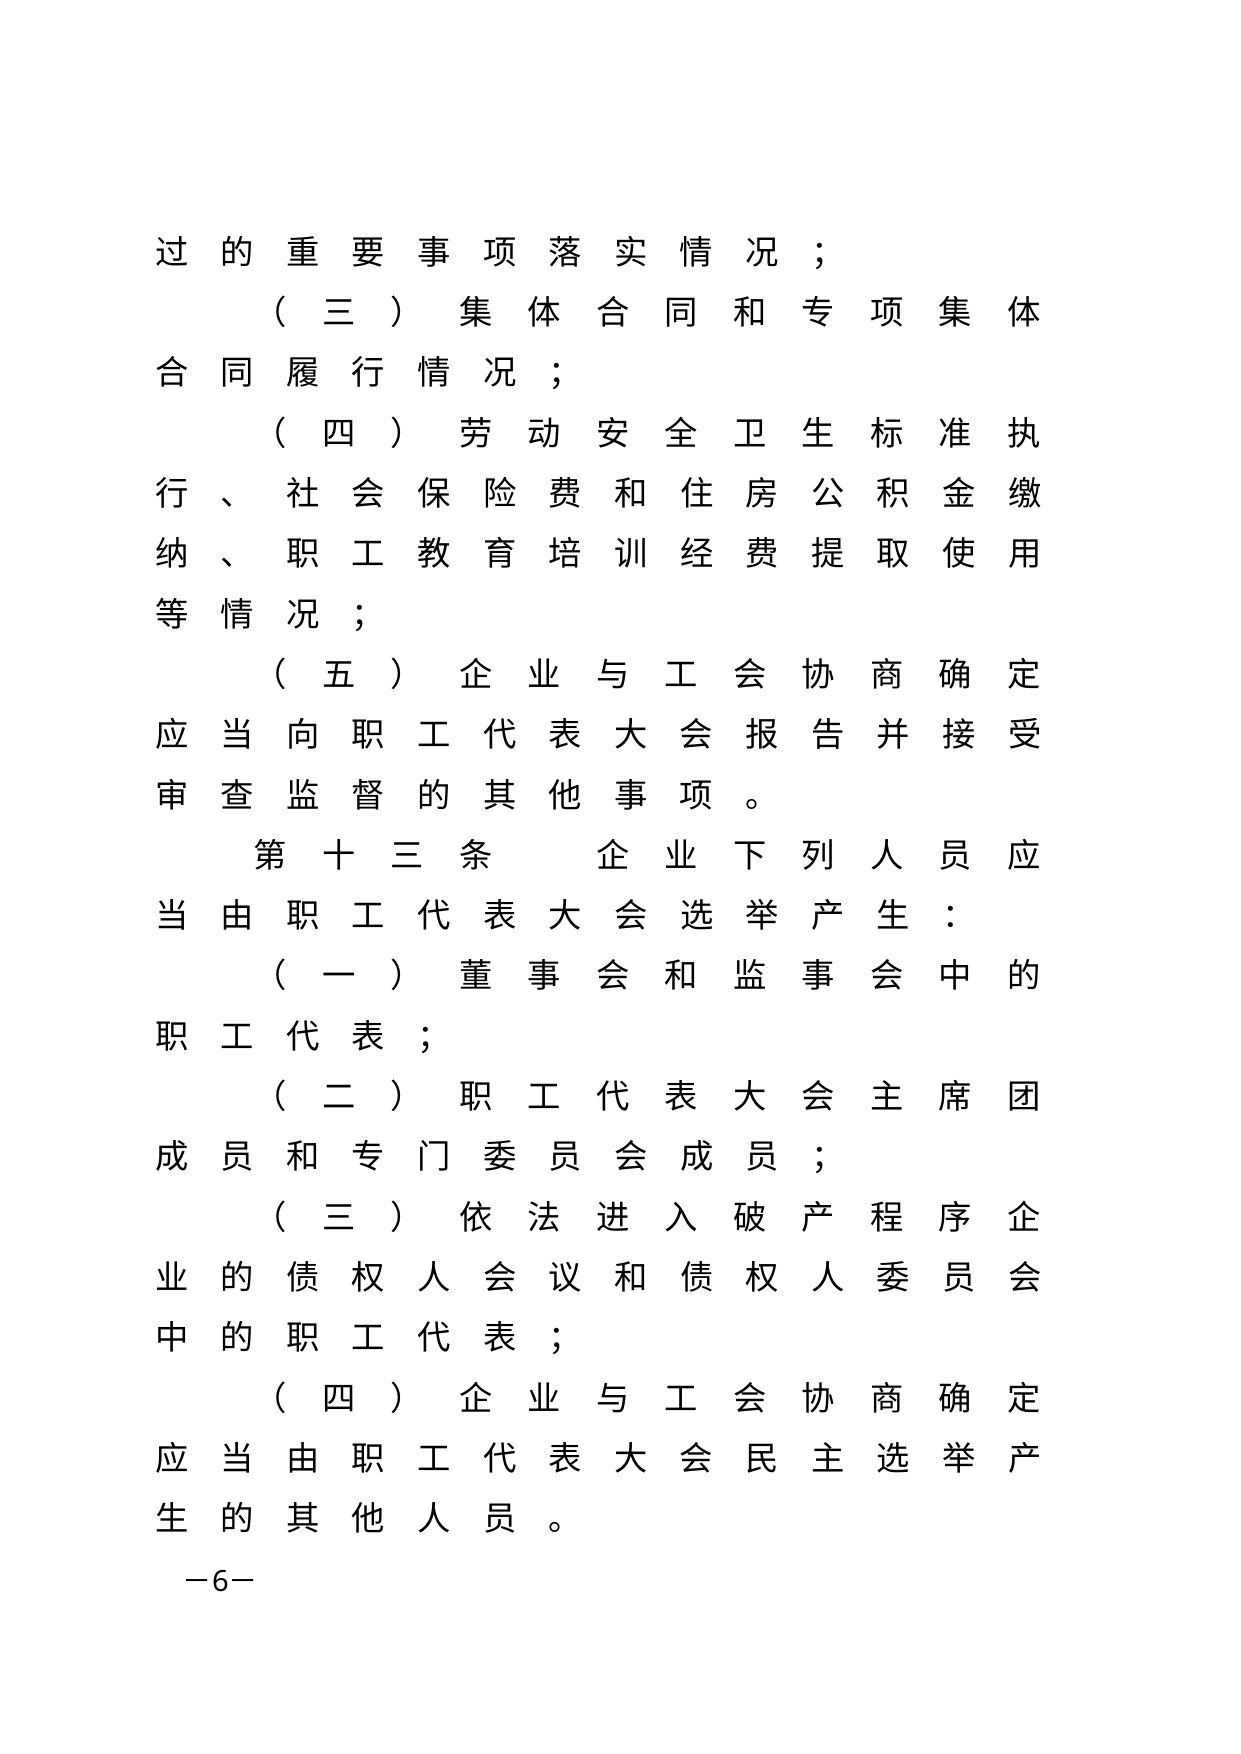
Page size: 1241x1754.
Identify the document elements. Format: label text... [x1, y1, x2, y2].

text （四）企业与工会协商确定应当由职工代表大会民主选举产生的其他人员。 [155, 1365, 1073, 1546]
text （三）集体合同和专项集体合同履行情况； [155, 280, 1073, 400]
text （四）劳动安全卫生标准执行、社会保险费和住房公积金缴纳、职工教育培训经费提取使用等情况； [155, 400, 1073, 642]
text （三）依法进入破产程序企业的债权人会议和债权人委员会中的职工代表； [155, 1184, 1073, 1365]
text （一）董事会和监事会中的职工代表； [155, 943, 1073, 1064]
text 第十三条 企业下列人员应当由职工代表大会选举产生： [155, 823, 1073, 943]
text （二）职工代表大会主席团成员和专门委员会成员； [155, 1064, 1073, 1184]
text （二）职工代表大会审议通过的重要事项落实情况； [155, 219, 1073, 280]
text （五）企业与工会协商确定应当向职工代表大会报告并接受审查监督的其他事项。 [155, 642, 1073, 823]
